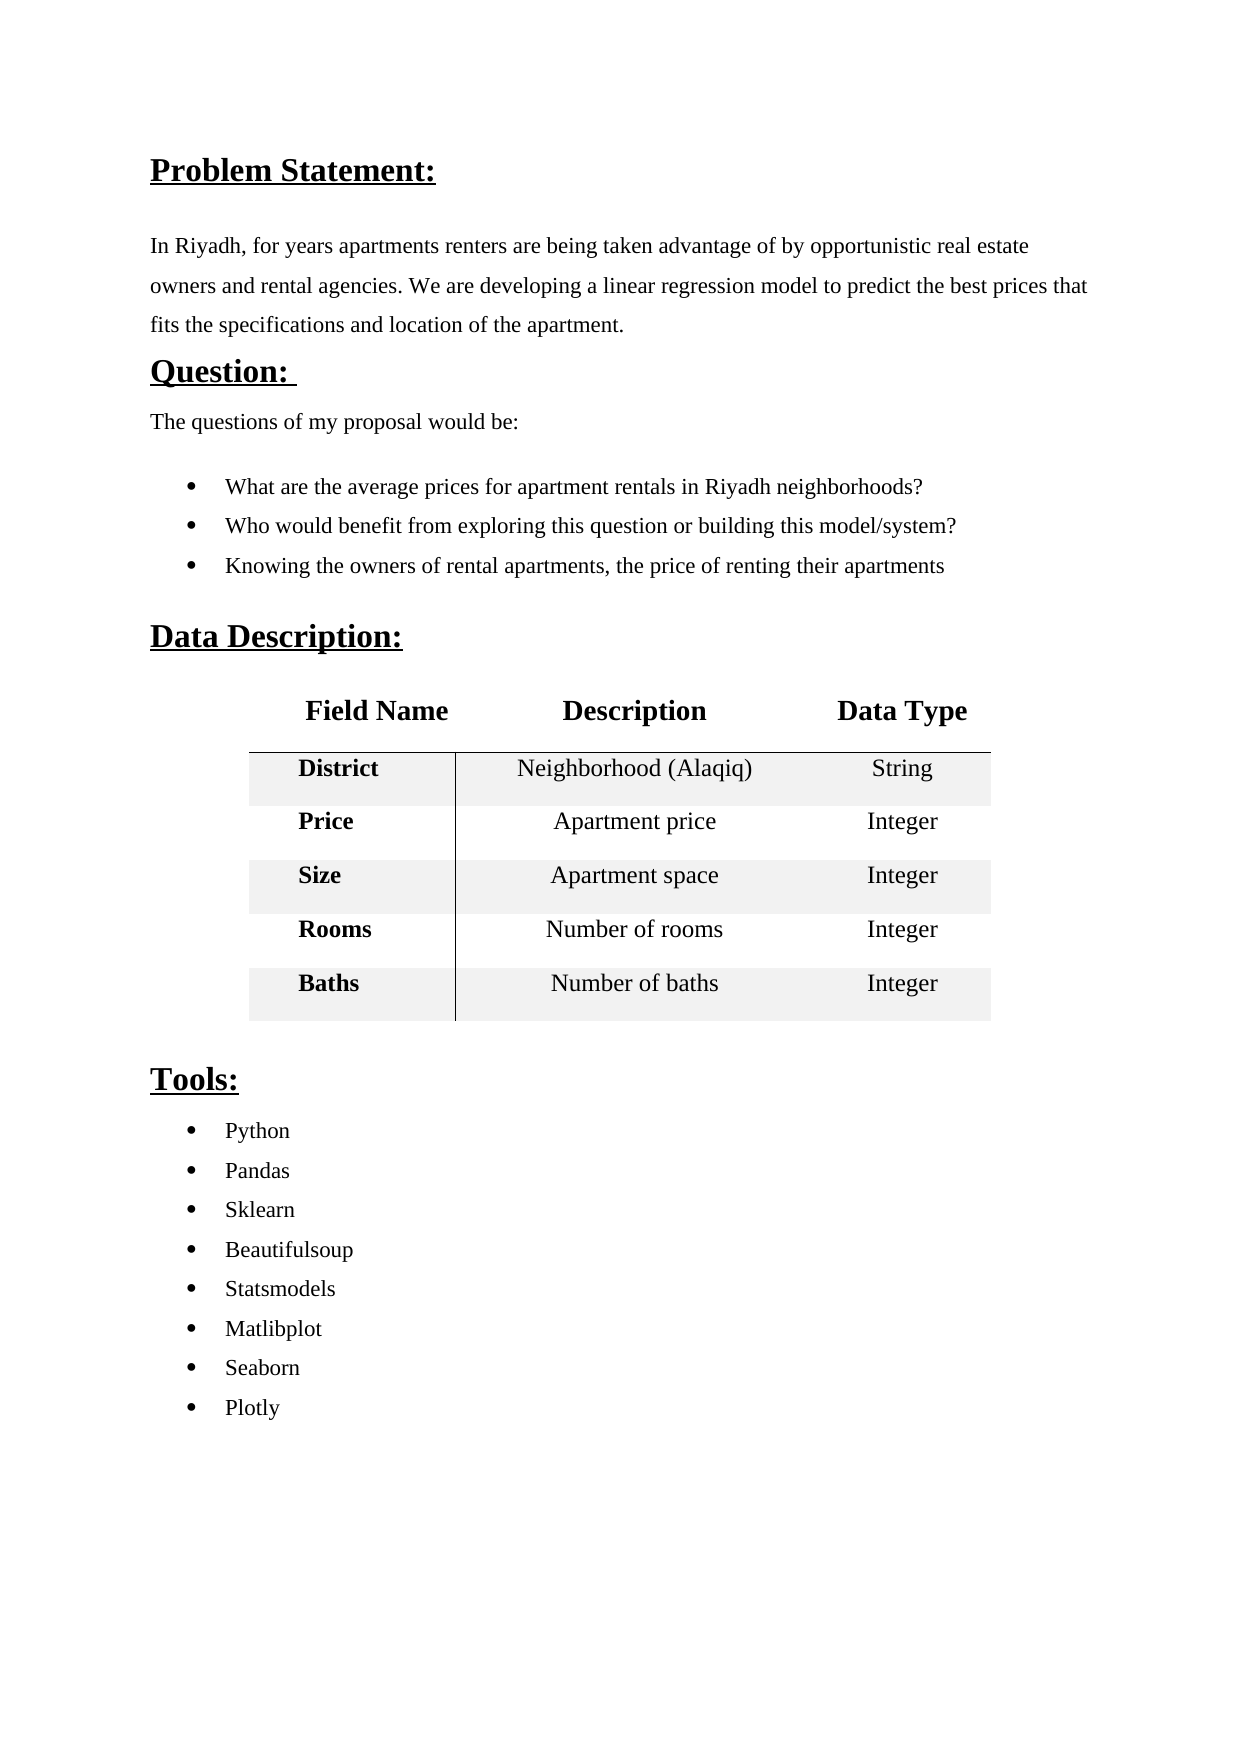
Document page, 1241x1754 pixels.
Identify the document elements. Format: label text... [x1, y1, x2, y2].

table_cell District [249, 753, 455, 806]
table_cell Apartment space [456, 860, 765, 914]
list Sklearn [187, 1196, 1090, 1222]
table_cell Apartment price [456, 806, 765, 860]
table_cell Integer [765, 860, 991, 914]
list Pandas [187, 1157, 1090, 1183]
text Problem Statement: [150, 150, 1090, 188]
table_cell Neighborhood (Alaqiq) [456, 753, 765, 806]
list Knowing the owners of rental apartments, the price of renting their apartments [187, 552, 1090, 578]
table_cell Number of rooms [456, 914, 765, 968]
text Question: [150, 351, 1090, 389]
list Statsmodels [187, 1275, 1090, 1301]
list Beautifulsoup [187, 1236, 1090, 1262]
text The questions of my proposal would be: [150, 408, 1090, 435]
table_cell Integer [765, 968, 991, 1021]
table_cell Integer [765, 914, 991, 968]
table_header Field Name [249, 693, 456, 752]
list What are the average prices for apartment rentals in Riyadh neighborhoods? [187, 473, 1090, 499]
table_cell Number of baths [456, 968, 765, 1021]
text In Riyadh, for years apartments renters are being taken advantage of by opportunistic real estate owners and rental agencies. We are developing a linear regression model to predict the best prices that fits the specifications and location of the apartment. [150, 232, 1090, 338]
list Python [187, 1117, 1090, 1143]
table_cell Size [249, 860, 455, 914]
list Seaborn [187, 1354, 1090, 1380]
list Matlibplot [187, 1314, 1090, 1341]
table_cell Rooms [249, 914, 455, 968]
table_cell Baths [249, 968, 455, 1021]
table_cell String [765, 753, 991, 806]
table_cell Price [249, 806, 455, 860]
table_cell Integer [765, 806, 991, 860]
text Data Description: [150, 616, 1090, 655]
list Plotly [187, 1393, 1090, 1420]
table_header Data Type [765, 693, 991, 752]
table_header Description [456, 693, 765, 752]
list Who would benefit from exploring this question or building this model/system? [187, 512, 1090, 539]
text Tools: [150, 1060, 1090, 1098]
